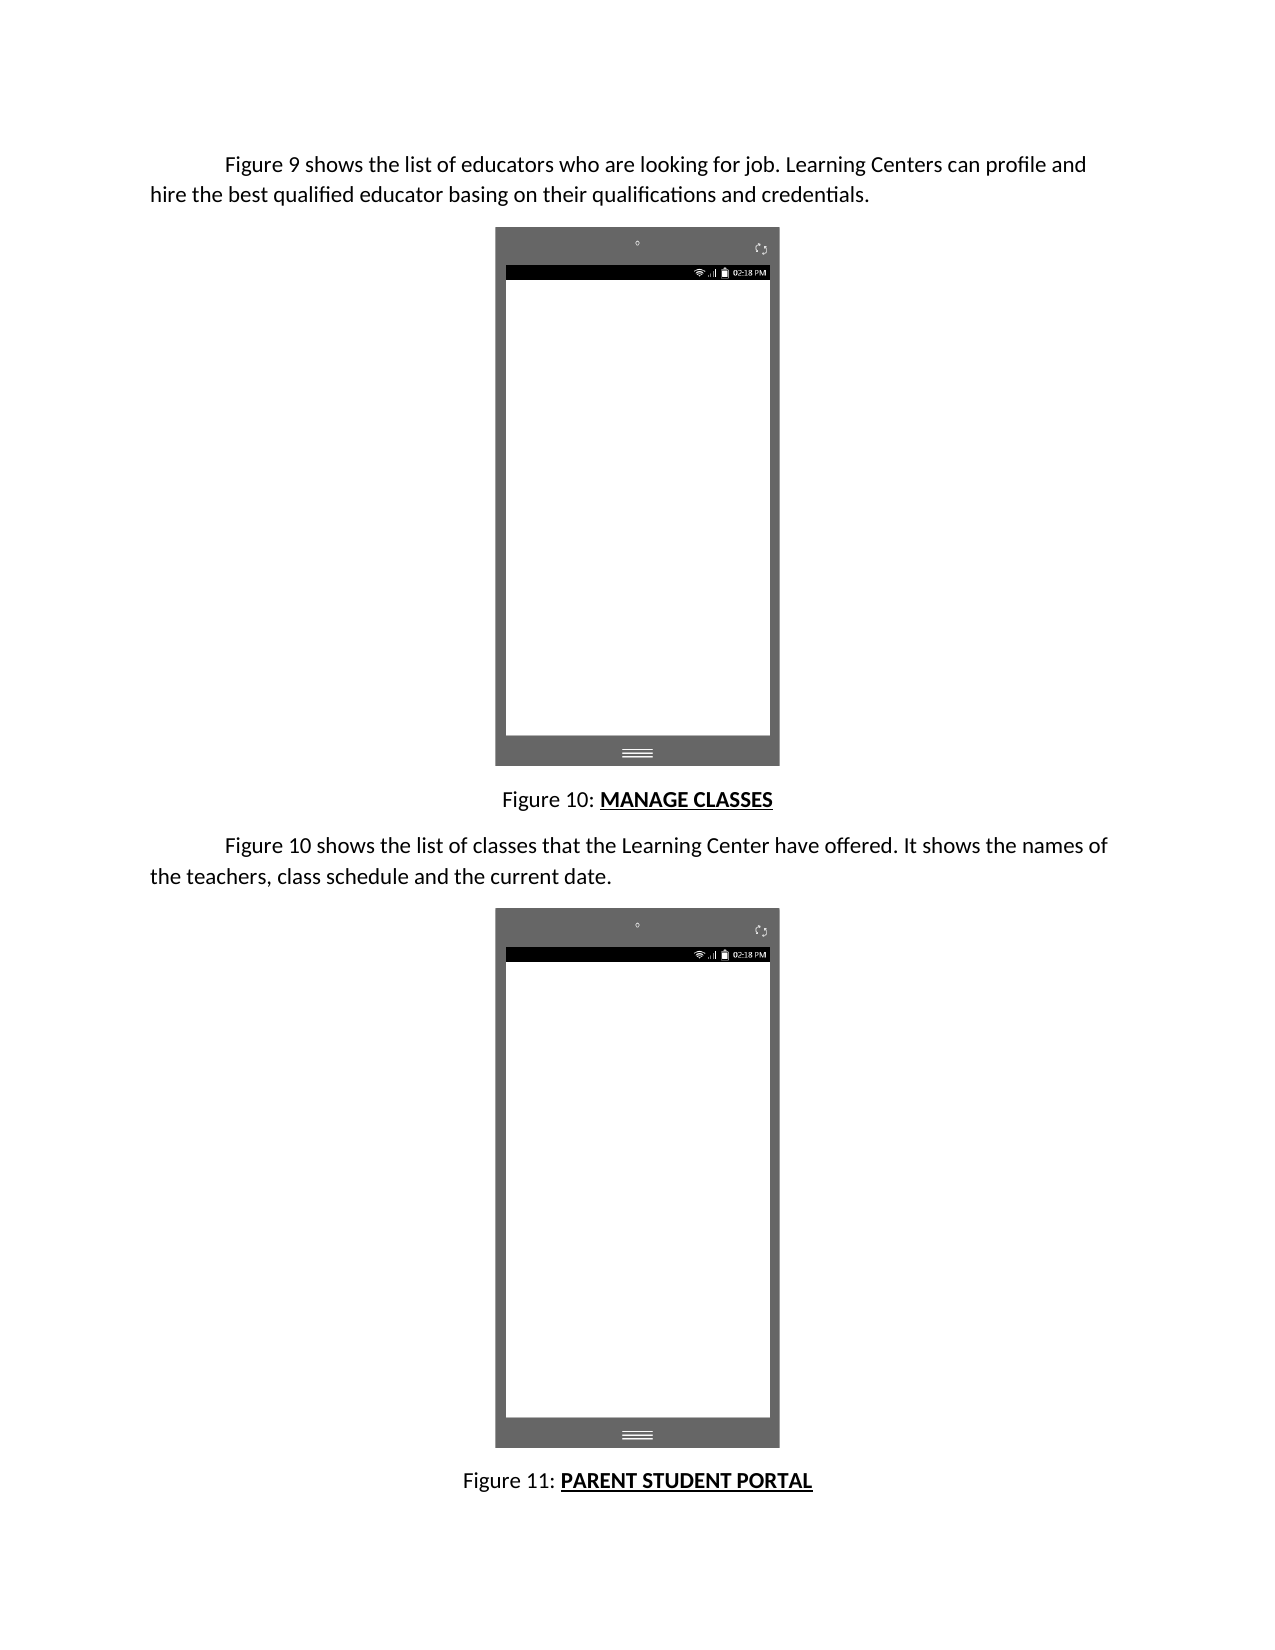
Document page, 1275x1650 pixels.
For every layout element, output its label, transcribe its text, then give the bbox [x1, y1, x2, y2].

text Figure 9 shows the list of educators who are looking for job. Learning Centers can profile and hire the best qualified educator basing on their qualifications and credentials. [150, 150, 1125, 208]
text Figure 11: PARENT STUDENT PORTAL [150, 1466, 1125, 1494]
picture [495, 227, 780, 766]
text Figure 10: MANAGE CLASSES [150, 785, 1125, 813]
picture [495, 908, 780, 1448]
text Figure 10 shows the list of classes that the Learning Center have offered. It shows the names of the teachers, class schedule and the current date. [150, 832, 1125, 890]
